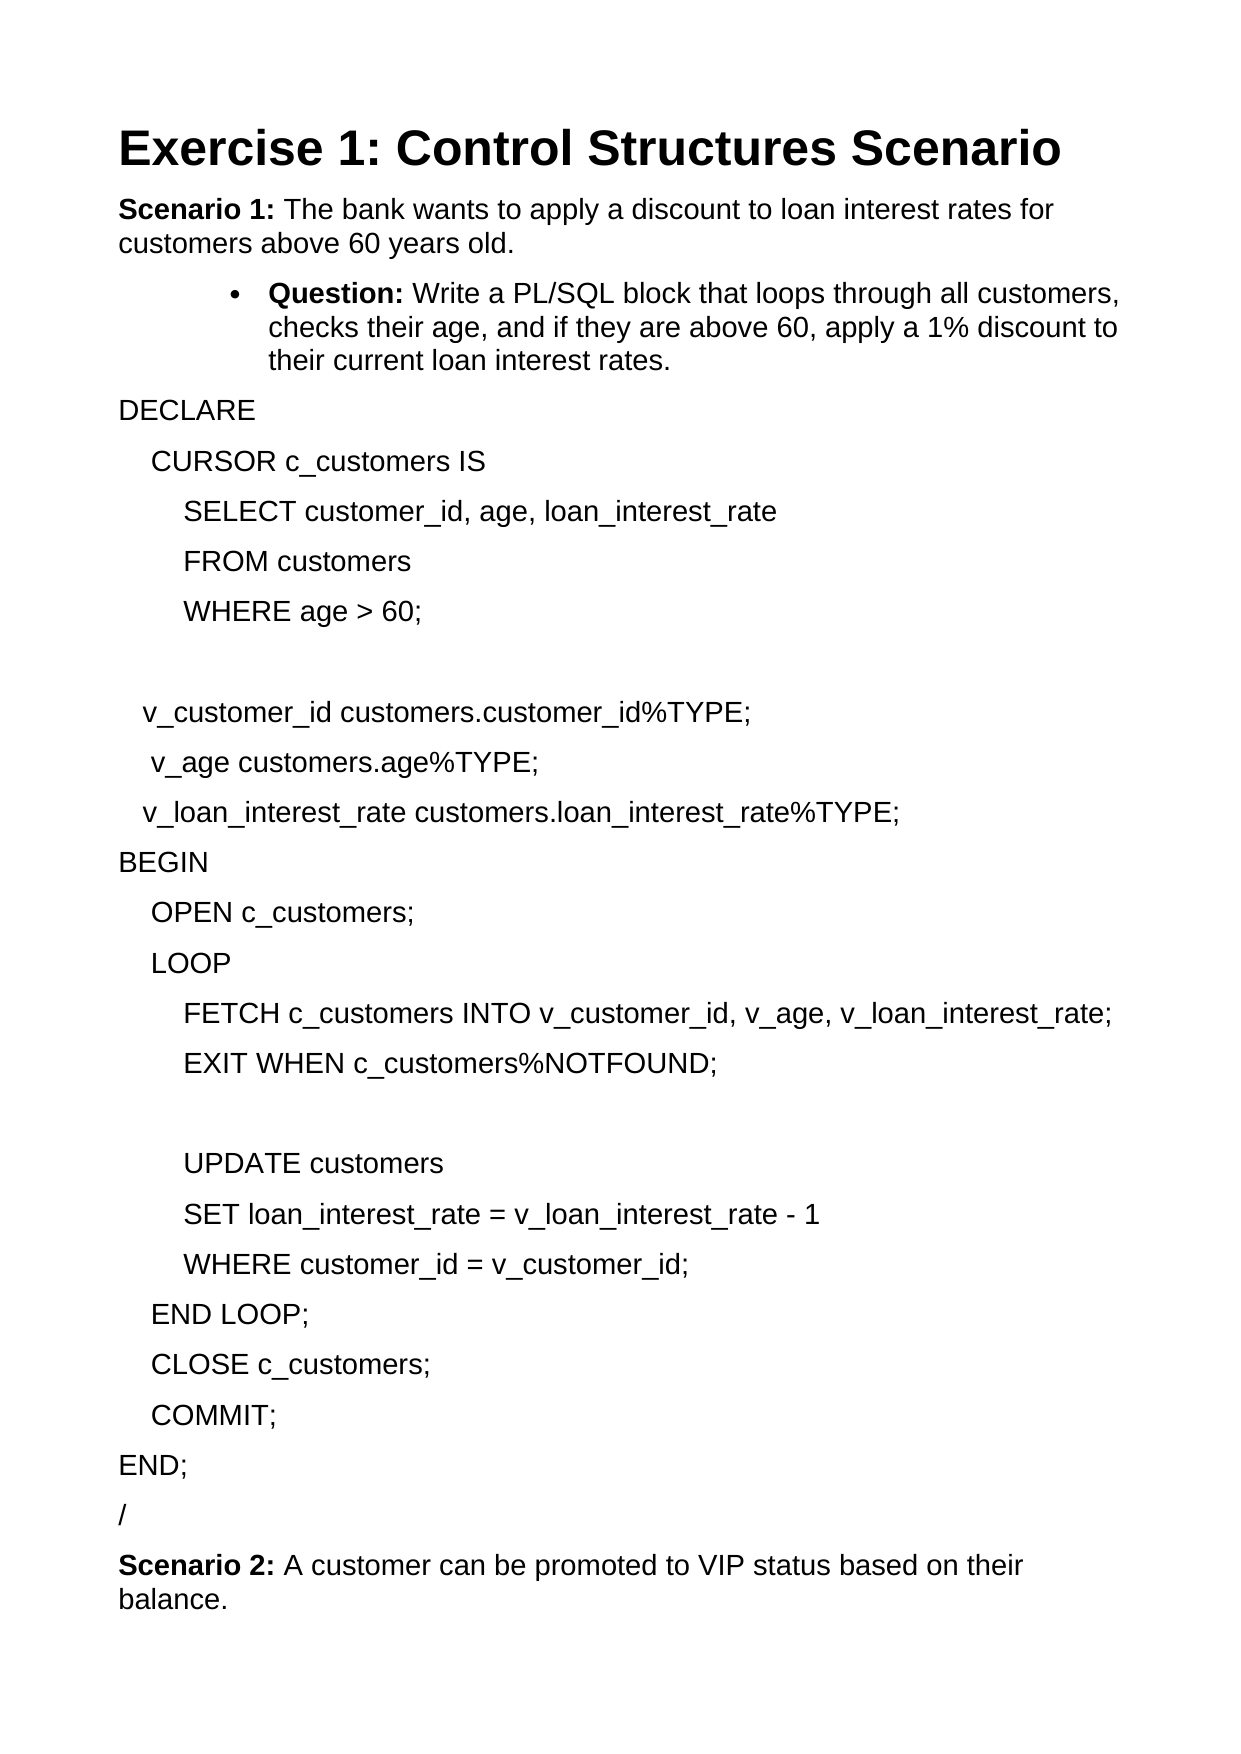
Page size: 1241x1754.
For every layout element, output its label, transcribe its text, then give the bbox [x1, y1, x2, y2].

text SET loan_interest_rate = v_loan_interest_rate - 1 [118, 1197, 1122, 1230]
text LOOP [118, 946, 1122, 979]
text CURSOR c_customers IS [118, 443, 1122, 477]
text EXIT WHEN c_customers%NOTFOUND; [118, 1046, 1122, 1079]
text COMMIT; [118, 1397, 1122, 1431]
text FETCH c_customers INTO v_customer_id, v_age, v_loan_interest_rate; [118, 996, 1122, 1029]
text v_age customers.age%TYPE; [118, 745, 1122, 778]
text Scenario 1: The bank wants to apply a discount to loan interest rates for customers above 60 years old. [118, 192, 1122, 259]
text BEGIN [118, 845, 1122, 879]
text Scenario 2: A customer can be promoted to VIP status based on their balance. [118, 1548, 1122, 1615]
text SELECT customer_id, age, loan_interest_rate [118, 494, 1122, 527]
text FROM customers [118, 544, 1122, 577]
text CLOSE c_customers; [118, 1347, 1122, 1381]
text / [118, 1498, 1122, 1531]
text END LOOP; [118, 1297, 1122, 1331]
text END; [118, 1448, 1122, 1481]
list Question: Write a PL/SQL block that loops through all customers, checks their age, and if they are above 60, apply a 1% discount to their current loan interest rates. [231, 276, 1122, 377]
text DECLARE [118, 393, 1122, 427]
text UPDATE customers [118, 1146, 1122, 1180]
text Exercise 1: Control Structures Scenario [118, 118, 1122, 176]
text v_customer_id customers.customer_id%TYPE; [118, 694, 1122, 728]
text OPEN c_customers; [118, 895, 1122, 929]
text WHERE customer_id = v_customer_id; [118, 1247, 1122, 1280]
text WHERE age > 60; [118, 594, 1122, 628]
text v_loan_interest_rate customers.loan_interest_rate%TYPE; [118, 795, 1122, 828]
